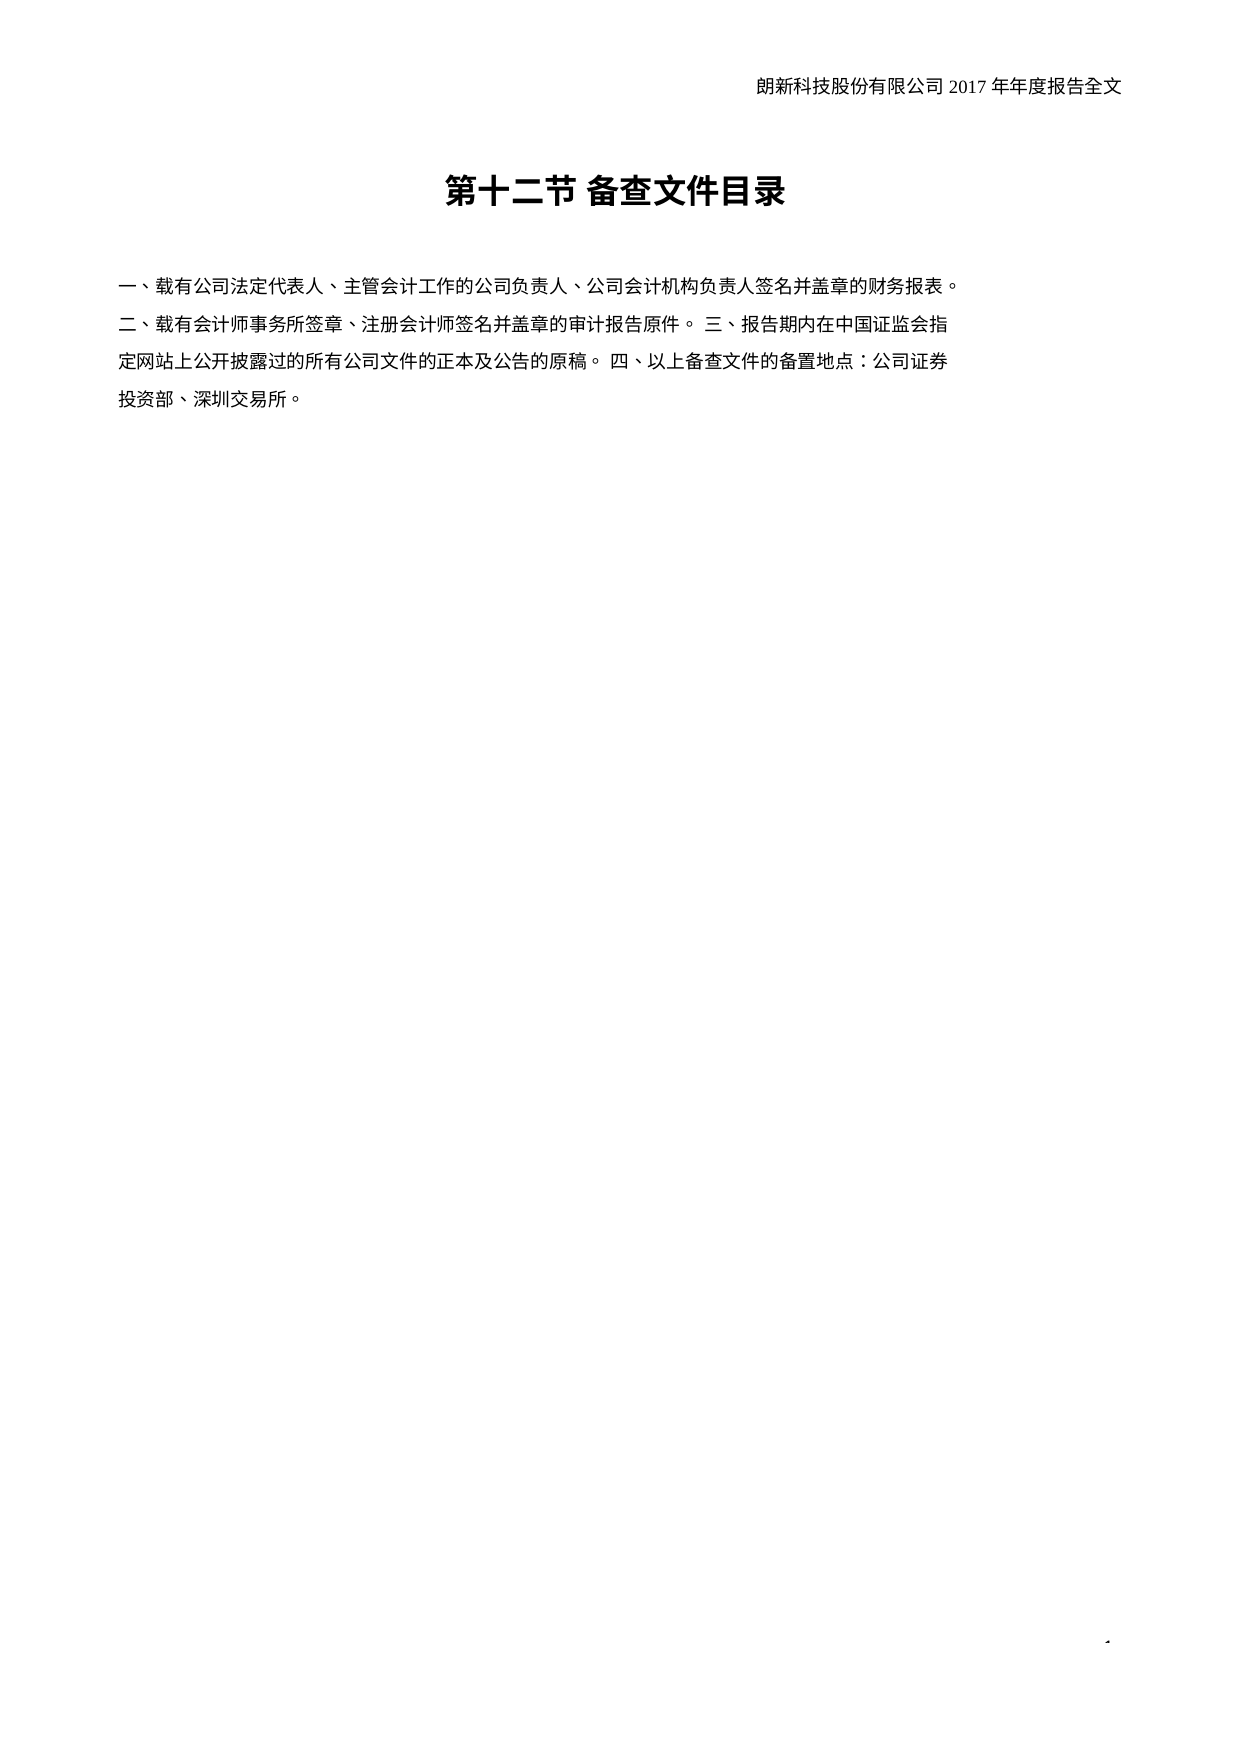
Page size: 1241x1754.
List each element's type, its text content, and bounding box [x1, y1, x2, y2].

text 一、载有公司法定代表人、主管会计工作的公司负责人、公司会计机构负责人签名并盖章的财务报表。 二、载有会计师事务所签章、注册会计师签名并盖章的审计报告原件。 三、报告期内在中国证监会指定网站上公开披露过的所有公司文件的正本及公告的原稿。 四、以上备查文件的备置地点：公司证券投资部、深圳交易所。 [118, 273, 964, 412]
subtitle 第十二节 备查文件目录 [444, 168, 1122, 213]
